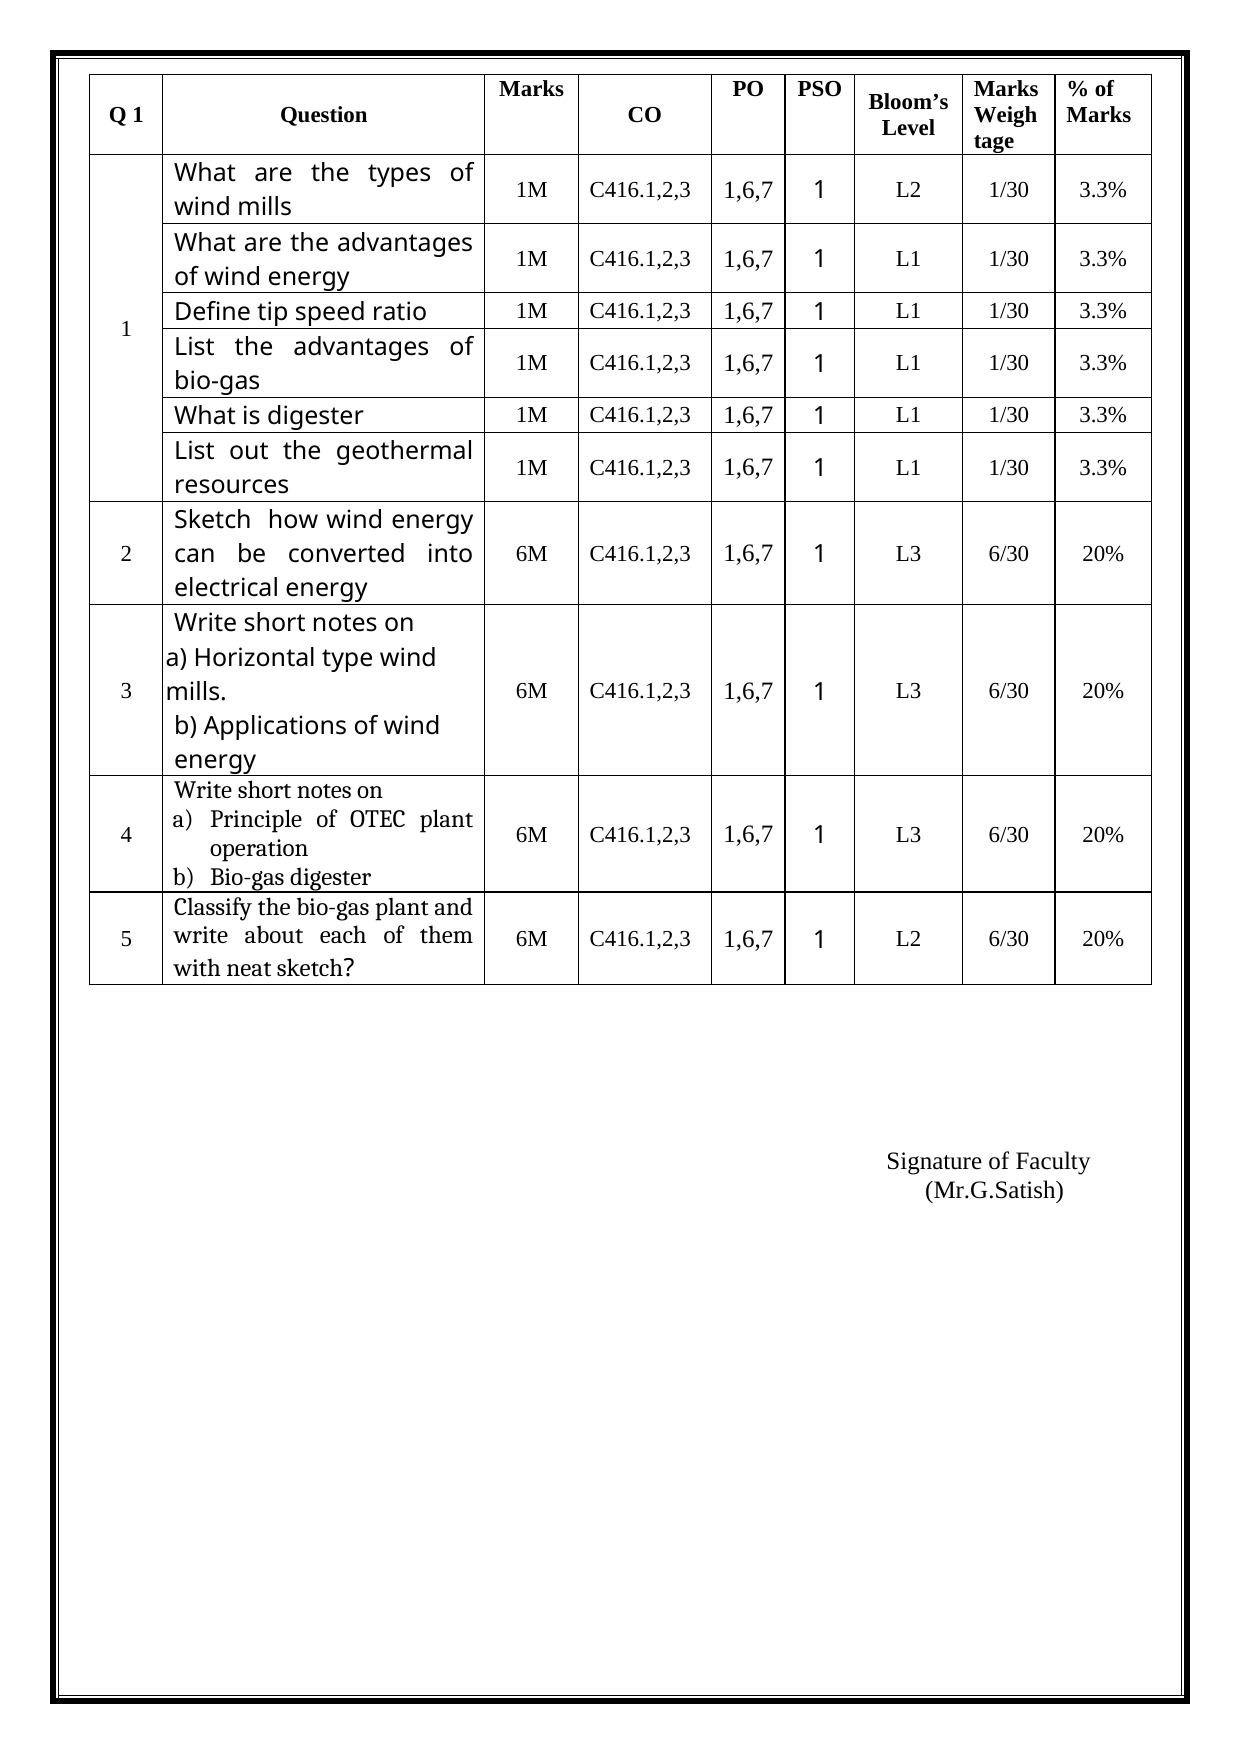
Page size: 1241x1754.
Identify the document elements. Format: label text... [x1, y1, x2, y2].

table_cell C416.1,2,3 [579, 398, 711, 432]
table_cell 1 [786, 433, 854, 501]
table_cell Write short notes on a) Horizontal type wind mills. b) Applications of wind energy [163, 605, 484, 775]
table_cell 1 [786, 329, 854, 397]
table_cell L1 [855, 224, 962, 292]
table_cell List the advantages of bio-gas [163, 329, 484, 397]
table_cell 1,6,7 [712, 155, 784, 223]
table_cell 6M [485, 893, 578, 984]
table_cell 5 [90, 893, 162, 984]
table_cell 1/30 [963, 433, 1054, 501]
table_cell 1/30 [963, 155, 1054, 223]
table_cell L3 [855, 605, 962, 775]
table_cell C416.1,2,3 [579, 293, 711, 327]
table_cell 1 [786, 155, 854, 223]
table_cell 1,6,7 [712, 224, 784, 292]
table_cell 2 [90, 502, 162, 604]
table_cell 1 [786, 398, 854, 432]
table_cell 6/30 [963, 893, 1054, 984]
table_cell 1/30 [963, 329, 1054, 397]
table_cell 3.3% [1056, 155, 1151, 223]
table_cell 3.3% [1056, 398, 1151, 432]
table_cell C416.1,2,3 [579, 776, 711, 891]
table_cell L1 [855, 398, 962, 432]
table_cell What are the types of wind mills [163, 155, 484, 223]
table_cell C416.1,2,3 [579, 605, 711, 775]
table_cell L1 [855, 433, 962, 501]
table_cell C416.1,2,3 [579, 155, 711, 223]
table_header Marks Weightage [963, 75, 1054, 154]
table_header Q 1 [90, 75, 162, 154]
table_cell 6/30 [963, 502, 1054, 604]
table_cell C416.1,2,3 [579, 502, 711, 604]
table_cell 1/30 [963, 224, 1054, 292]
table_cell 1 [786, 293, 854, 327]
table_cell Write short notes on Principle of OTEC plant operation Bio-gas digester [163, 776, 484, 891]
text (Mr.G.Satish) [900, 1175, 1090, 1204]
table_cell 20% [1056, 776, 1151, 891]
table_cell 1,6,7 [712, 293, 784, 327]
table_cell 1 [786, 893, 854, 984]
table_cell 1,6,7 [712, 398, 784, 432]
table_cell L1 [855, 329, 962, 397]
table_cell C416.1,2,3 [579, 433, 711, 501]
table_cell 6/30 [963, 776, 1054, 891]
table_cell 1/30 [963, 293, 1054, 327]
table_cell List out the geothermal resources [163, 433, 484, 501]
table_cell 20% [1056, 893, 1151, 984]
table_cell 1,6,7 [712, 502, 784, 604]
table_cell 3.3% [1056, 224, 1151, 292]
table_cell 3.3% [1056, 329, 1151, 397]
table_cell 3.3% [1056, 433, 1151, 501]
table_header Marks [485, 75, 578, 154]
table_header Bloom’s Level [855, 75, 962, 154]
table_cell L3 [855, 502, 962, 604]
table_header % of Marks [1056, 75, 1151, 154]
table_cell Define tip speed ratio [163, 293, 484, 327]
table_cell What is digester [163, 398, 484, 432]
table_cell 1,6,7 [712, 776, 784, 891]
table_cell 1M [485, 398, 578, 432]
table_cell 1,6,7 [712, 605, 784, 775]
table_cell 1M [485, 224, 578, 292]
table_cell 4 [90, 776, 162, 891]
table_cell 1,6,7 [712, 893, 784, 984]
table_cell L2 [855, 893, 962, 984]
table_cell What are the advantages of wind energy [163, 224, 484, 292]
table_header CO [579, 75, 711, 154]
table_cell 1,6,7 [712, 433, 784, 501]
table_cell 6/30 [963, 605, 1054, 775]
table_cell L3 [855, 776, 962, 891]
table_cell 1M [485, 293, 578, 327]
table_header PSO [786, 75, 854, 154]
table_cell 6M [485, 776, 578, 891]
table_cell 3.3% [1056, 293, 1151, 327]
table_cell 20% [1056, 605, 1151, 775]
table_cell 6M [485, 605, 578, 775]
table_cell C416.1,2,3 [579, 893, 711, 984]
table_header PO [712, 75, 784, 154]
table_cell 1 [786, 502, 854, 604]
table_cell 1 [90, 155, 162, 501]
table_cell 1M [485, 155, 578, 223]
table_cell 3 [90, 605, 162, 775]
table_cell 1,6,7 [712, 329, 784, 397]
table_cell C416.1,2,3 [579, 329, 711, 397]
table_cell Sketch how wind energy can be converted into electrical energy [163, 502, 484, 604]
table_cell L2 [855, 155, 962, 223]
table_cell 1M [485, 329, 578, 397]
text Signature of Faculty [150, 1146, 1090, 1175]
table_cell 1 [786, 605, 854, 775]
table_cell Classify the bio-gas plant and write about each of them with neat sketch? [163, 893, 484, 984]
table_cell C416.1,2,3 [579, 224, 711, 292]
table_cell 1 [786, 776, 854, 891]
table_header Question [163, 75, 484, 154]
table_cell L1 [855, 293, 962, 327]
table_cell 1/30 [963, 398, 1054, 432]
table_cell 1 [786, 224, 854, 292]
table_cell 6M [485, 502, 578, 604]
table_cell 1M [485, 433, 578, 501]
table_cell 20% [1056, 502, 1151, 604]
